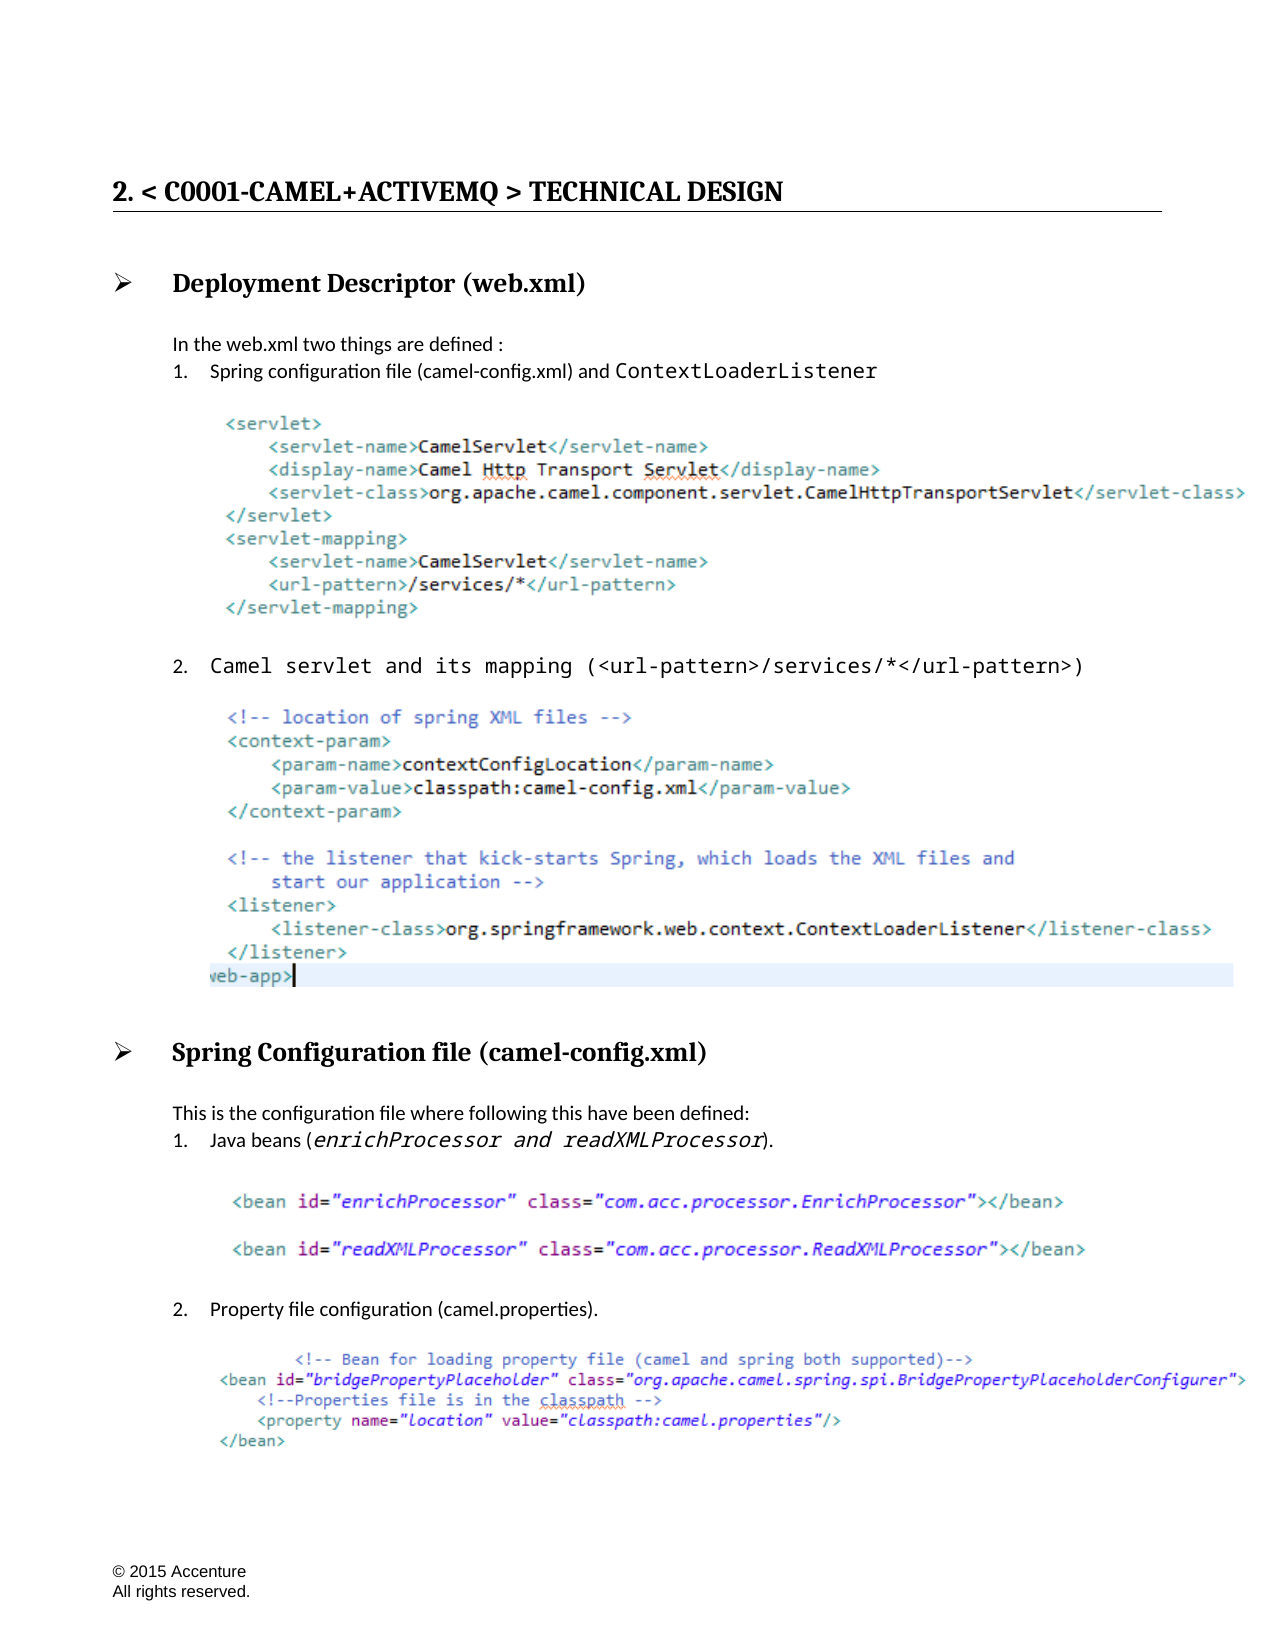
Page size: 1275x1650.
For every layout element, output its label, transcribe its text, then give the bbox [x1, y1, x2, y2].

picture [210, 410, 1260, 626]
subtitle Spring Configuration file (camel-config.xml) [112, 1037, 1162, 1068]
picture [210, 1179, 1099, 1297]
subtitle 2. < C0001-CAMEL+ACTIVEMQ > Technical design [112, 175, 1162, 212]
picture [210, 1347, 1260, 1468]
list Spring configuration file (camel-config.xml) and ContextLoaderListener [172, 357, 1162, 385]
picture [210, 705, 1234, 987]
text This is the configuration file where following this have been defined: [172, 1100, 1162, 1125]
list Camel servlet and its mapping (<url-pattern>/services/*</url-pattern>) [172, 651, 1162, 680]
list Property file configuration (camel.properties). [172, 1296, 1162, 1322]
text In the web.xml two things are defined : [172, 331, 1162, 357]
list Java beans (enrichProcessor and readXMLProcessor). [172, 1125, 1162, 1154]
subtitle Deployment Descriptor (web.xml) [112, 268, 1162, 299]
